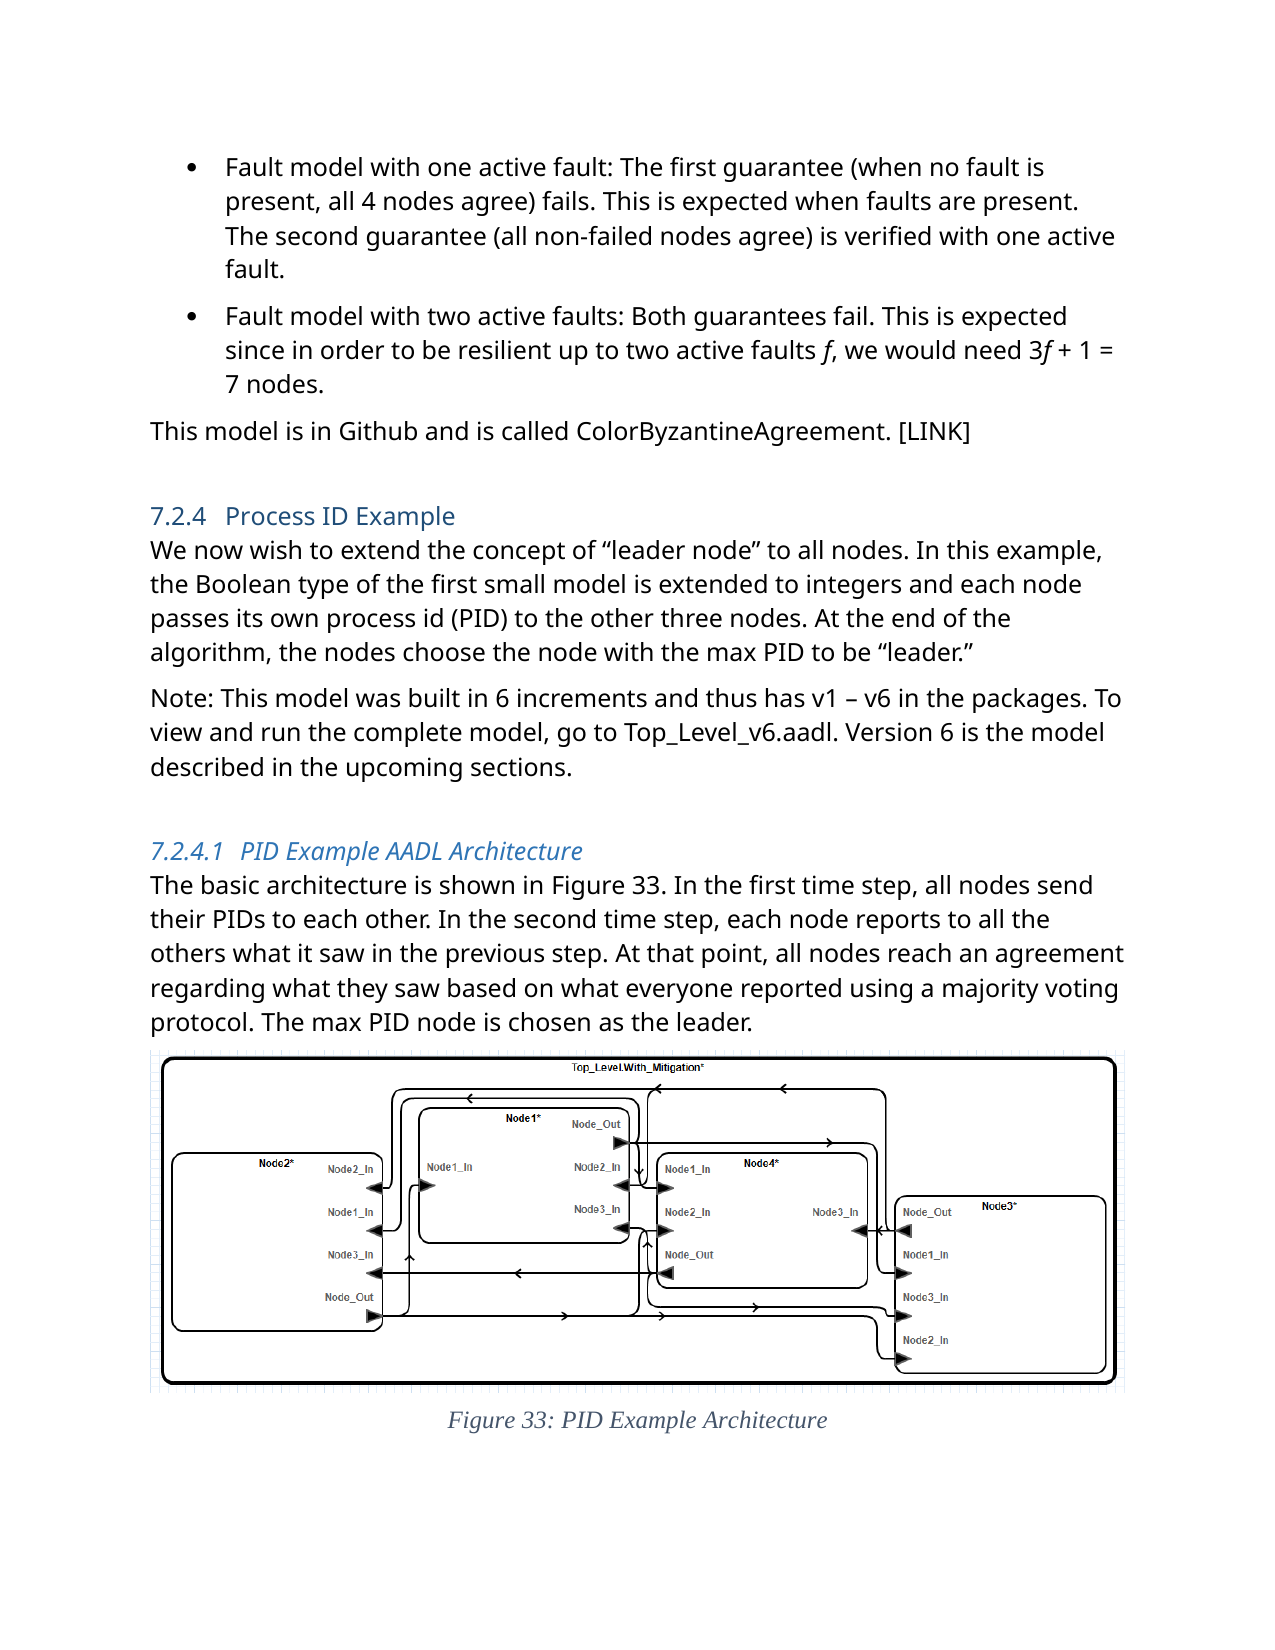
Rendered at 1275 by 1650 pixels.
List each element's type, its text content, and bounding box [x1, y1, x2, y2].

text Note: This model was built in 6 increments and thus has v1 – v6 in the packages. To view and run the complete model, go to Top_Level_v6.aadl. Version 6 is the model described in the upcoming sections. [150, 681, 1125, 783]
list Fault model with one active fault: The first guarantee (when no fault is present, all 4 nodes agree) fails. This is expected when faults are present. The second guarantee (all non-failed nodes agree) is verified with one active fault. [187, 150, 1125, 286]
subtitle PID Example AADL Architecture [150, 834, 1125, 868]
text This model is in Github and is called ColorByzantineAgreement. [LINK] [150, 413, 1125, 447]
text We now wish to extend the concept of “leader node” to all nodes. In this example, the Boolean type of the first small model is extended to integers and each node passes its own process id (PID) to the other three nodes. At the end of the algorithm, the nodes choose the node with the max PID to be “leader.” [150, 532, 1125, 668]
picture [150, 1050, 1125, 1393]
list Fault model with two active faults: Both guarantees fail. This is expected since in order to be resilient up to two active faults f, we would need 3f + 1 = 7 nodes. [187, 299, 1125, 401]
subtitle Process ID Example [150, 498, 1125, 532]
text The basic architecture is shown in Figure 33. In the first time step, all nodes send their PIDs to each other. In the second time step, each node reports to all the others what it saw in the previous step. At that point, all nodes reach an agreement regarding what they saw based on what everyone reported using a majority voting protocol. The max PID node is chosen as the leader. [150, 868, 1125, 1038]
